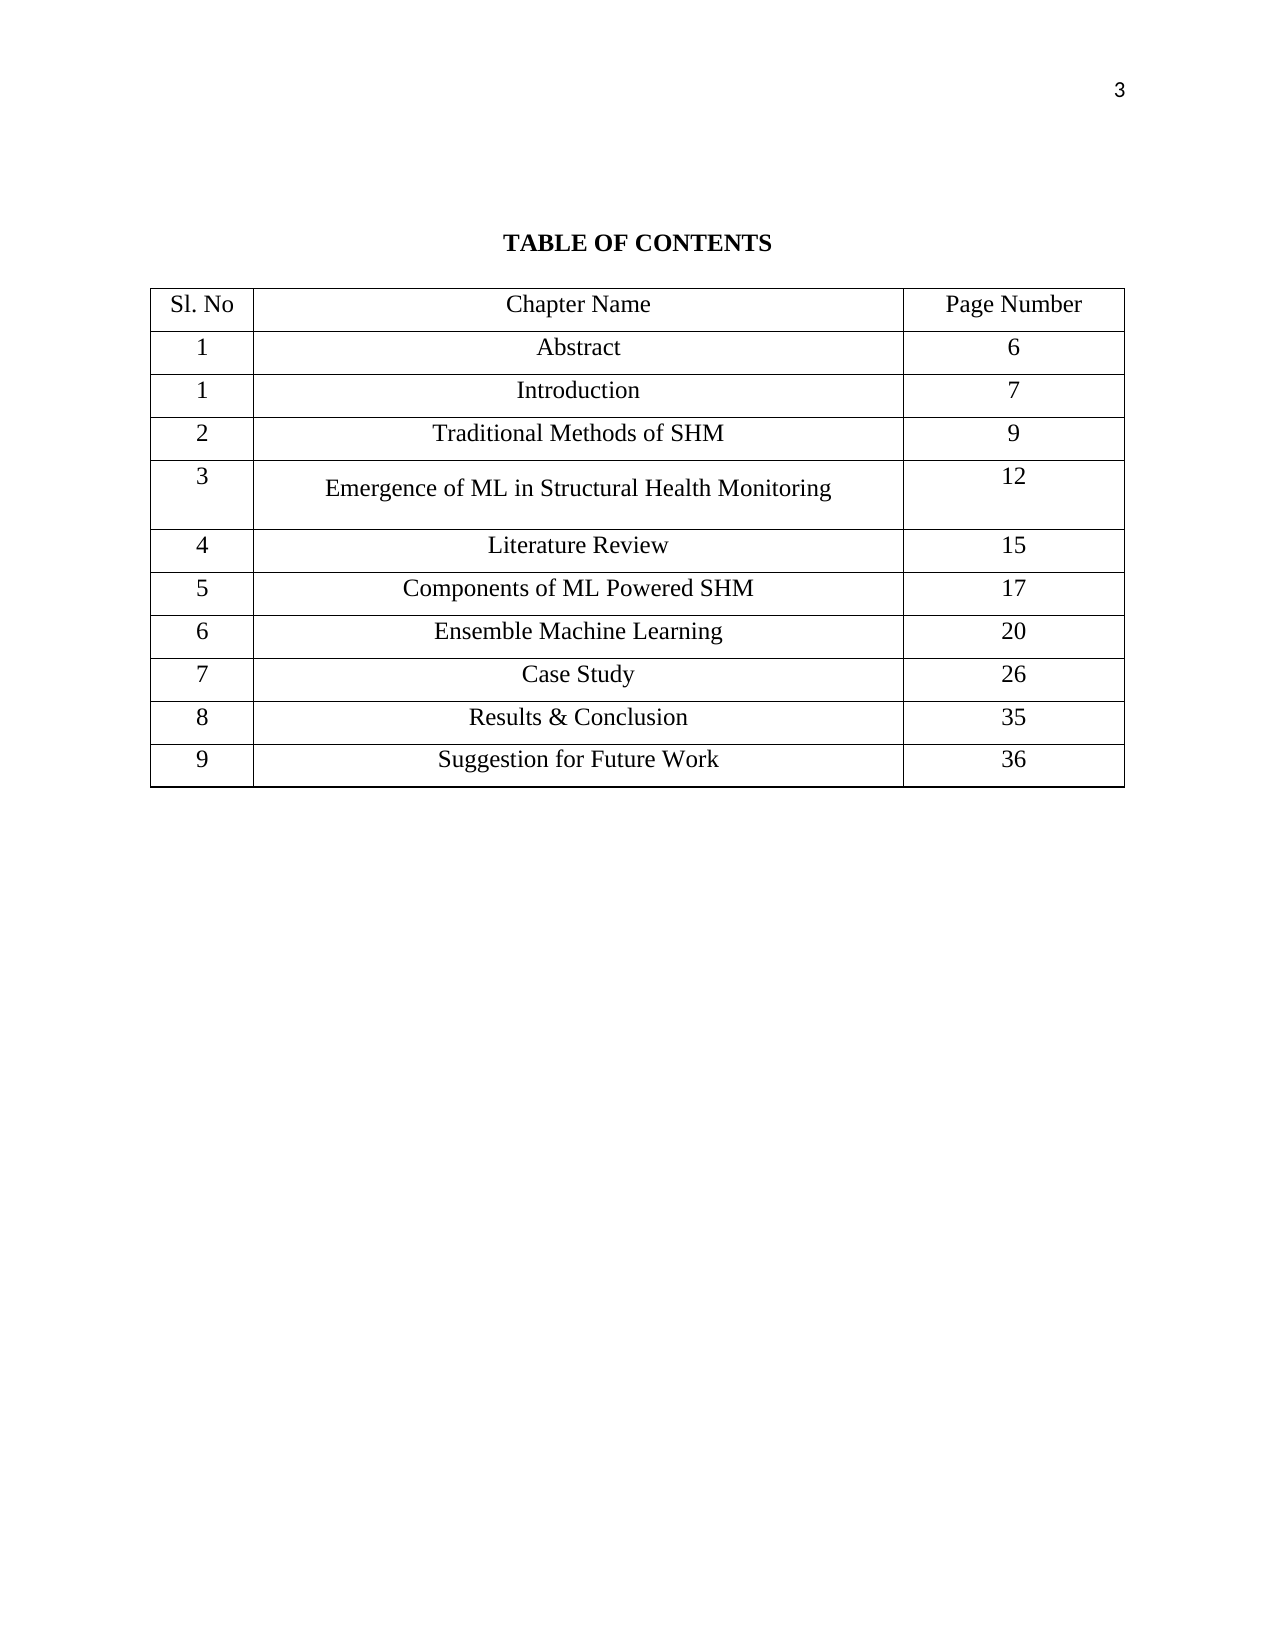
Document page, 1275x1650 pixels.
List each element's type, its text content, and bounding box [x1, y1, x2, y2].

table_cell 3 [151, 461, 253, 529]
table_cell 5 [151, 573, 253, 615]
table_cell 9 [151, 745, 253, 786]
table_cell Components of ML Powered SHM [254, 573, 903, 615]
table_cell Ensemble Machine Learning [254, 616, 903, 658]
table_cell Introduction [254, 375, 903, 417]
text TABLE OF CONTENTS [150, 228, 1125, 257]
table_cell 2 [151, 418, 253, 460]
table_cell 1 [151, 375, 253, 417]
table_cell Suggestion for Future Work [254, 745, 903, 786]
table_cell Case Study [254, 659, 903, 701]
table_header Sl. No [151, 289, 253, 331]
table_header Page Number [904, 289, 1124, 331]
table_cell 17 [904, 573, 1124, 615]
table_cell 6 [904, 332, 1124, 374]
table_cell 1 [151, 332, 253, 374]
table_cell 9 [904, 418, 1124, 460]
table_cell Literature Review [254, 530, 903, 572]
table_cell Results & Conclusion [254, 702, 903, 743]
table_cell 20 [904, 616, 1124, 658]
table_cell 15 [904, 530, 1124, 572]
table_cell 7 [904, 375, 1124, 417]
table_cell 36 [904, 745, 1124, 786]
table_cell 26 [904, 659, 1124, 701]
table_cell Emergence of ML in Structural Health Monitoring [254, 461, 903, 529]
table_cell Traditional Methods of SHM [254, 418, 903, 460]
table_cell 4 [151, 530, 253, 572]
table_cell 12 [904, 461, 1124, 529]
table_cell 35 [904, 702, 1124, 743]
table_cell 7 [151, 659, 253, 701]
table_cell 6 [151, 616, 253, 658]
table_cell 8 [151, 702, 253, 743]
table_header Chapter Name [254, 289, 903, 331]
table_cell Abstract [254, 332, 903, 374]
